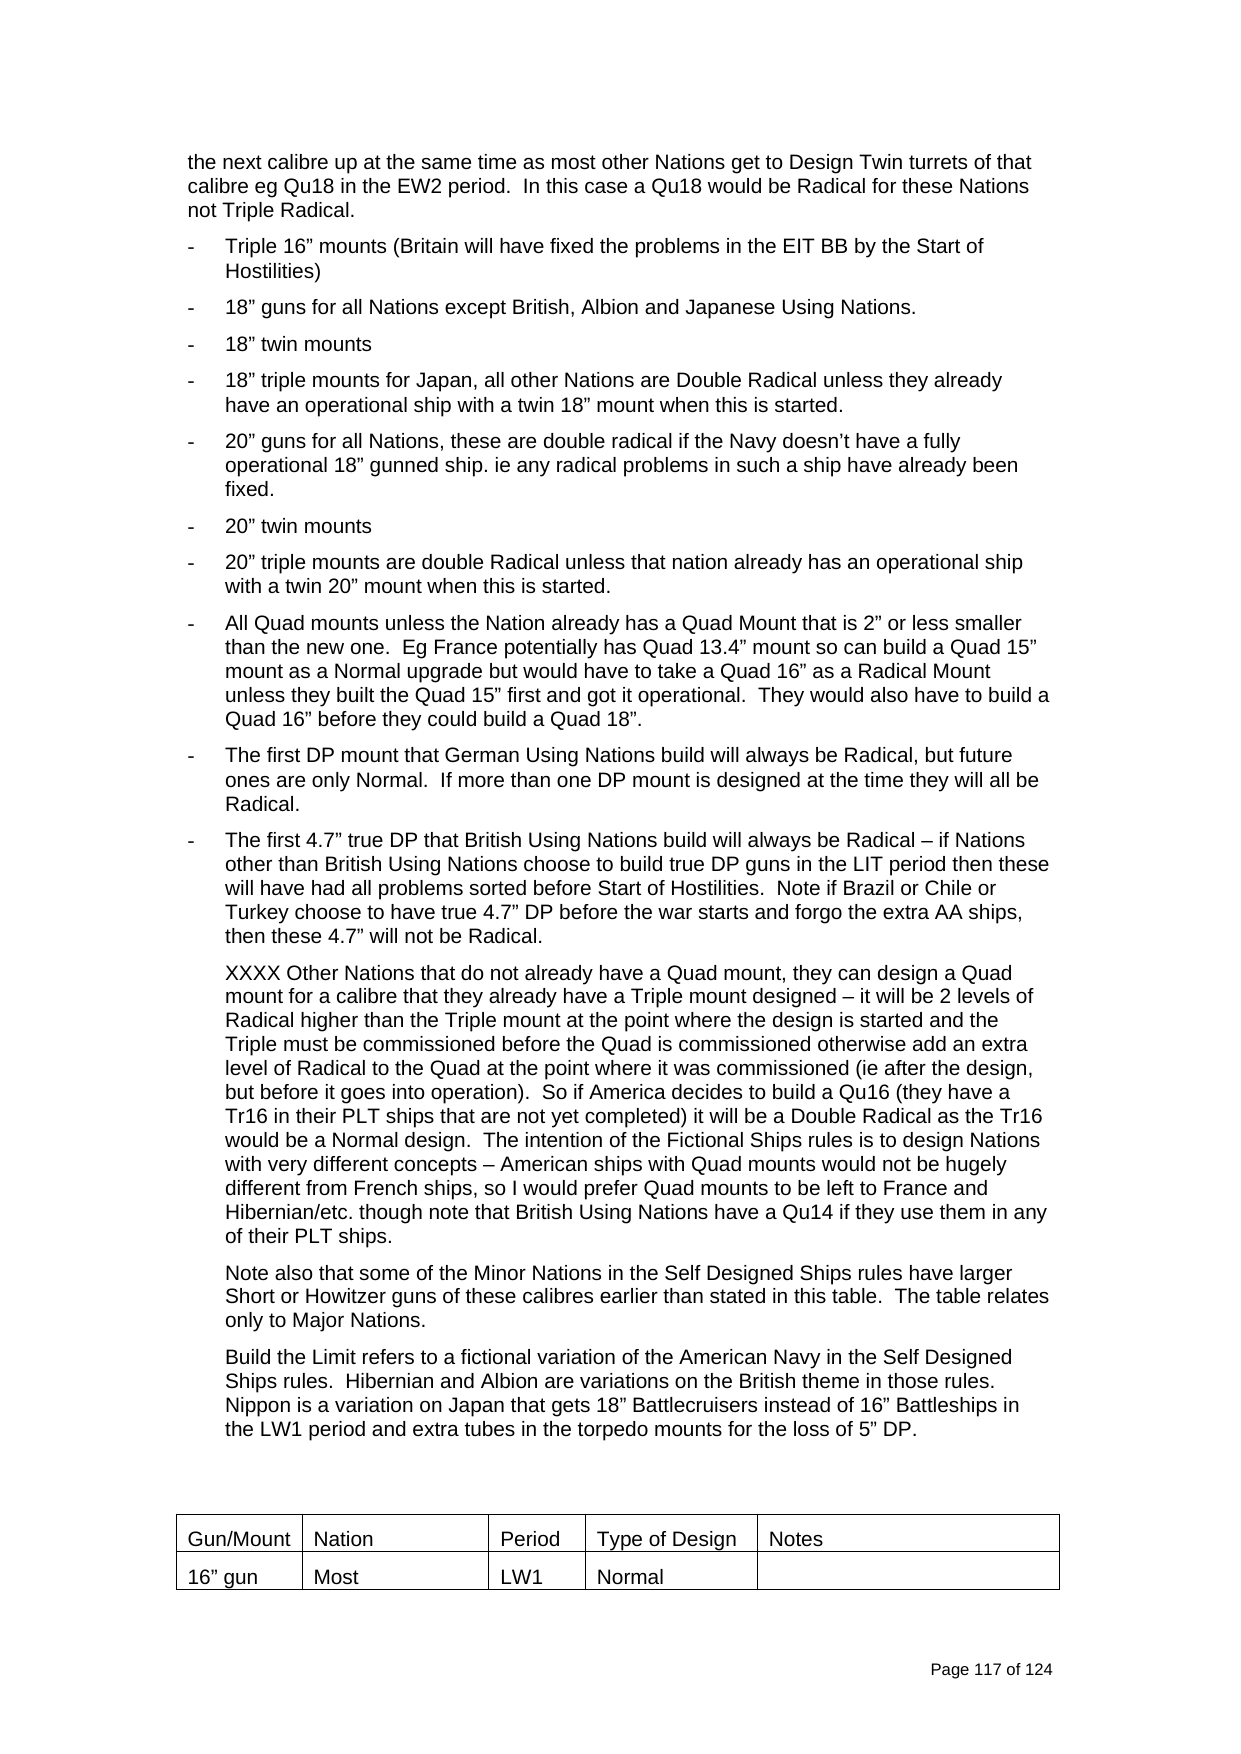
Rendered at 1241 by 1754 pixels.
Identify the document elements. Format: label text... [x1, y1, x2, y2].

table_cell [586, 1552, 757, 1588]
list The first 4.7” true DP that British Using Nations build will always be Radical – if Nations other than British Using Nations choose to build true DP guns in the LIT period then these will have had all problems sorted before Start of Hostilities. Note if Brazil or Chile or Turkey choose to have true 4.7” DP before the war starts and forgo the extra AA ships, then these 4.7” will not be Radical. [187, 828, 1053, 948]
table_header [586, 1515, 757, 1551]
list 18” triple mounts for Japan, all other Nations are Double Radical unless they already have an operational ship with a twin 18” mount when this is started. [187, 368, 1053, 416]
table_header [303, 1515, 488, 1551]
list 20” guns for all Nations, these are double radical if the Navy doesn’t have a fully operational 18” gunned ship. ie any radical problems in such a ship have already been fixed. [187, 429, 1053, 501]
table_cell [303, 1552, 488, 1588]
list All Quad mounts unless the Nation already has a Quad Mount that is 2” or less smaller than the new one. Eg France potentially has Quad 13.4” mount so can build a Quad 15” mount as a Normal upgrade but would have to take a Quad 16” as a Radical Mount unless they built the Quad 15” first and got it operational. They would also have to build a Quad 16” before they could build a Quad 18”. [187, 611, 1053, 731]
text Note also that some of the Minor Nations in the Self Designed Ships rules have larger Short or Howitzer guns of these calibres earlier than stated in this table. The table relates only to Major Nations. [225, 1260, 1053, 1332]
list 18” twin mounts [187, 332, 1053, 356]
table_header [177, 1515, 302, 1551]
list Triple 16” mounts (Britain will have fixed the problems in the EIT BB by the Start of Hostilities) [187, 234, 1053, 282]
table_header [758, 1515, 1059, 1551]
list 20” twin mounts [187, 513, 1053, 538]
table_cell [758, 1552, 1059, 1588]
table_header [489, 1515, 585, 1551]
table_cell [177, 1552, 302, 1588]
list 18” guns for all Nations except British, Albion and Japanese Using Nations. [187, 295, 1053, 319]
text Build the Limit refers to a fictional variation of the American Navy in the Self Designed Ships rules. Hibernian and Albion are variations on the British theme in those rules. Nippon is a variation on Japan that gets 18” Battlecruisers instead of 16” Battleships in the LW1 period and extra tubes in the torpedo mounts for the loss of 5” DP. [225, 1345, 1053, 1441]
list 20” triple mounts are double Radical unless that nation already has an operational ship with a twin 20” mount when this is started. [187, 550, 1053, 598]
text XXXX Other Nations that do not already have a Quad mount, they can design a Quad mount for a calibre that they already have a Triple mount designed – it will be 2 levels of Radical higher than the Triple mount at the point where the design is started and the Triple must be commissioned before the Quad is commissioned otherwise add an extra level of Radical to the Quad at the point where it was commissioned (ie after the design, but before it goes into operation). So if America decides to build a Qu16 (they have a Tr16 in their PLT ships that are not yet completed) it will be a Double Radical as the Tr16 would be a Normal design. The intention of the Fictional Ships rules is to design Nations with very different concepts – American ships with Quad mounts would not be hugely different from French ships, so I would prefer Quad mounts to be left to France and Hibernian/etc. though note that British Using Nations have a Qu14 if they use them in any of their PLT ships. [225, 960, 1053, 1248]
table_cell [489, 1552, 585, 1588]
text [187, 150, 1053, 222]
list The first DP mount that German Using Nations build will always be Radical, but future ones are only Normal. If more than one DP mount is designed at the time they will all be Radical. [187, 743, 1053, 815]
